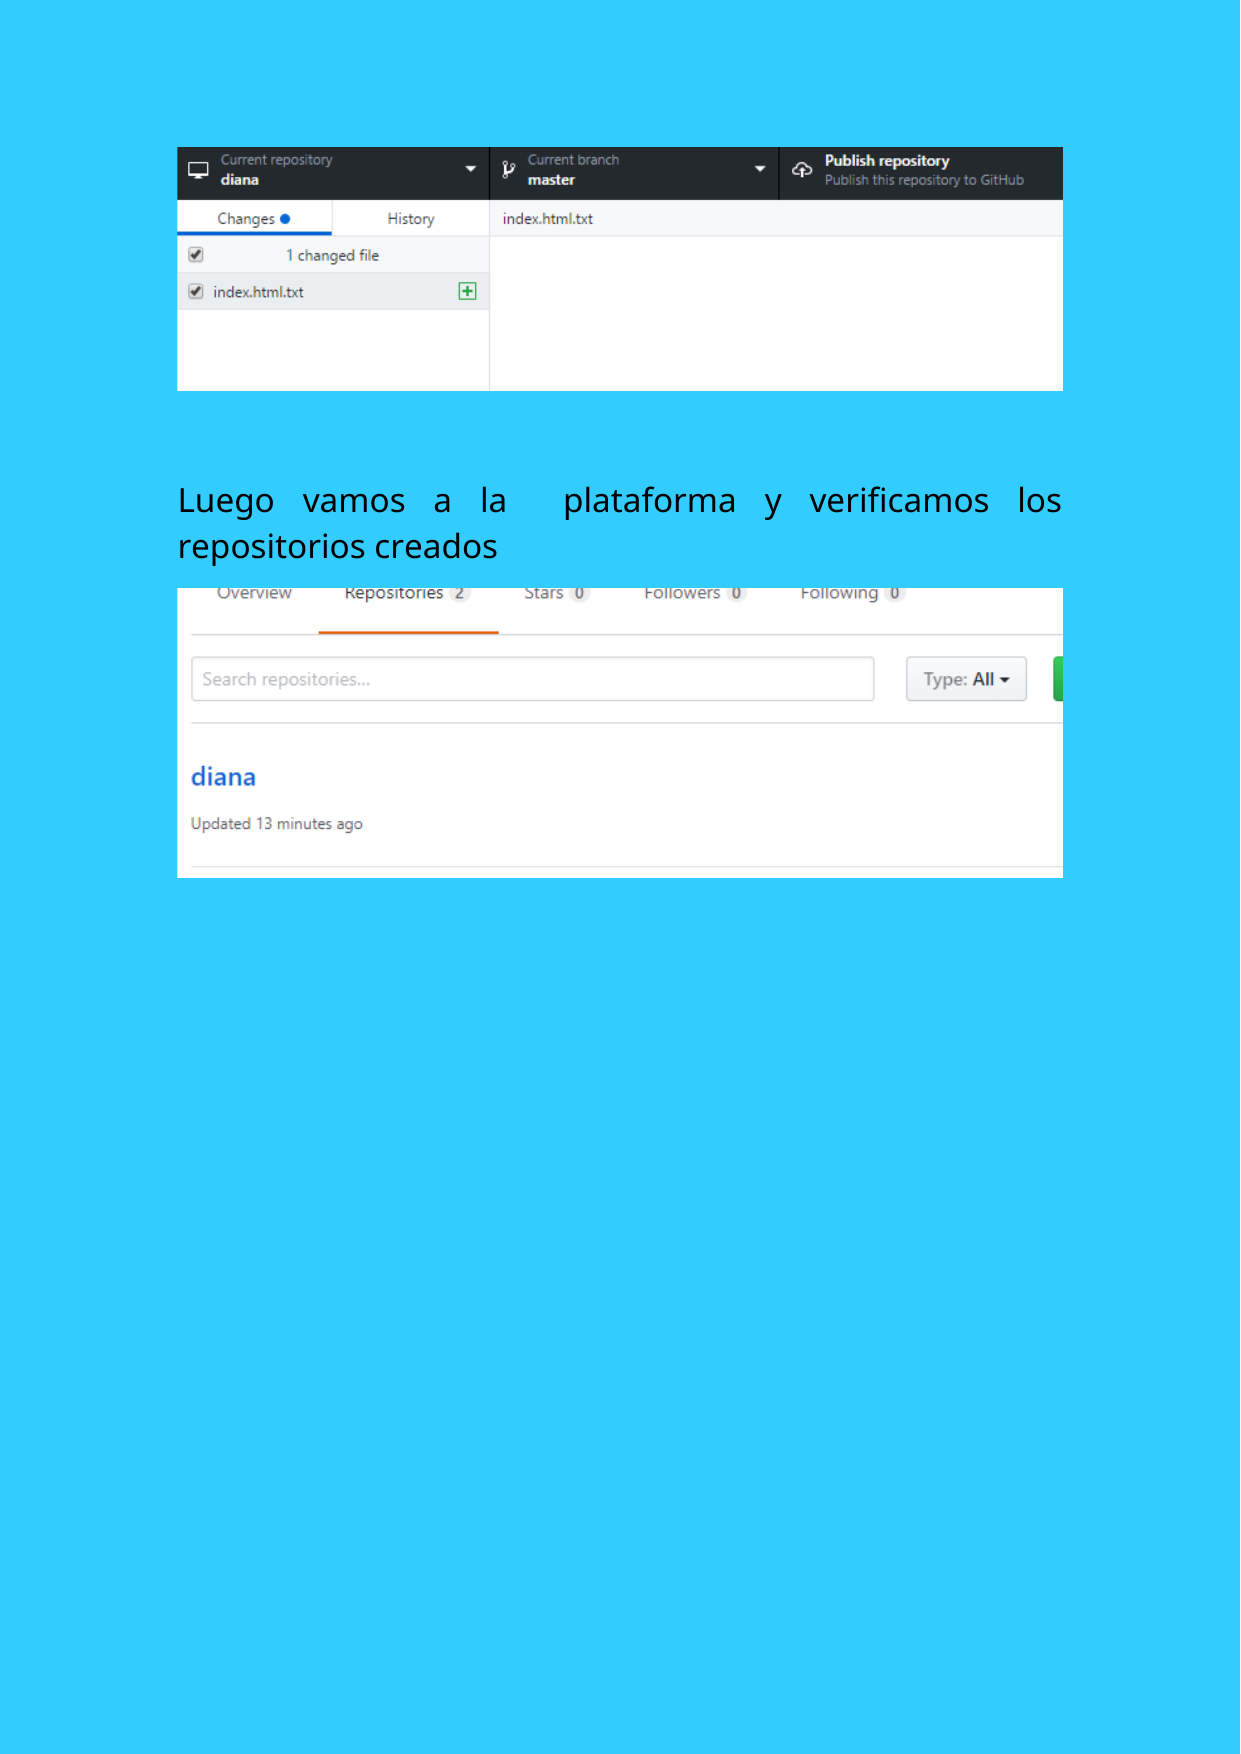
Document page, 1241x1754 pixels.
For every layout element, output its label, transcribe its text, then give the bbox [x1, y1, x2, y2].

picture [177, 147, 1063, 391]
text Luego vamos a la plataforma y verificamos los repositorios creados [177, 477, 1063, 568]
picture [177, 588, 1063, 878]
